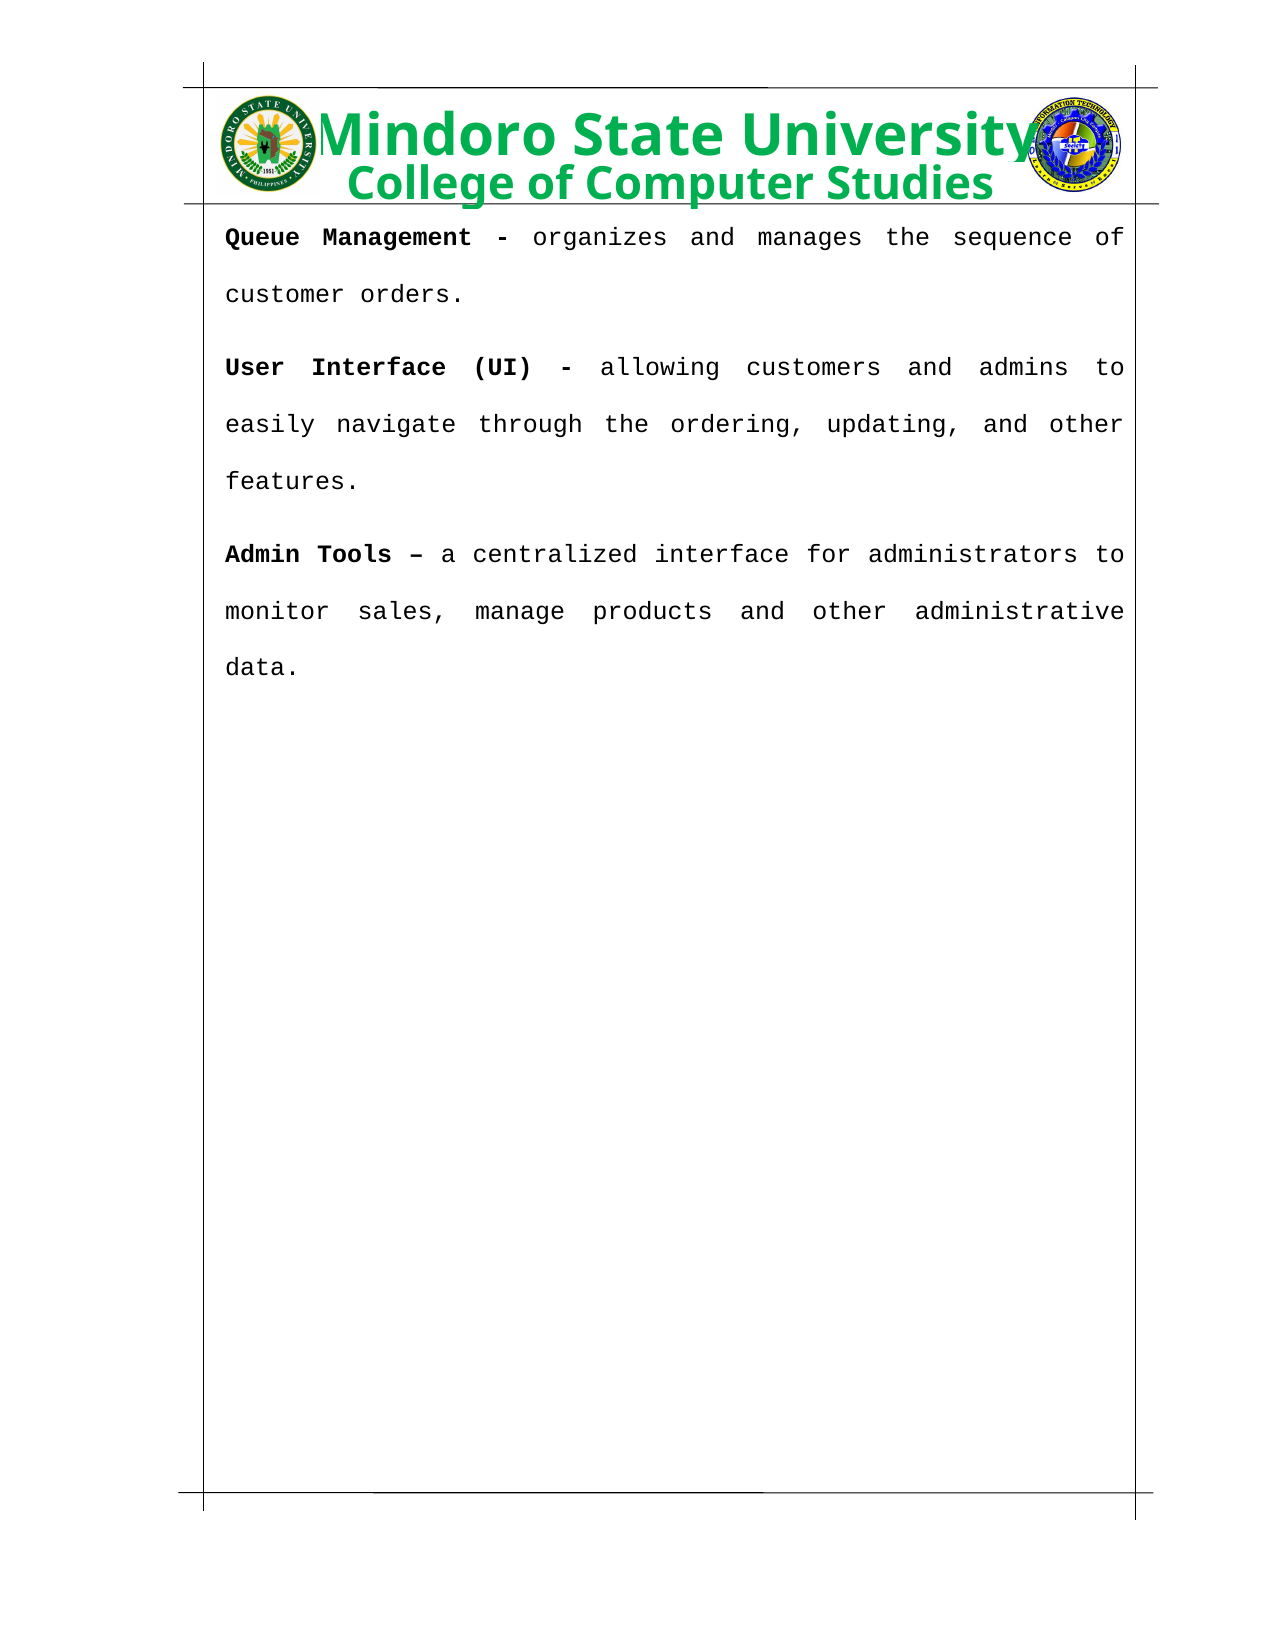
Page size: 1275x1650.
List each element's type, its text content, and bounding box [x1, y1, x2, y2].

text User Interface (UI) - allowing customers and admins to easily navigate through the ordering, updating, and other features. [225, 355, 1125, 497]
text Admin Tools – a centralized interface for administrators to monitor sales, manage products and other administrative data. [225, 542, 1125, 683]
text Queue Management - organizes and manages the sequence of customer orders. [225, 225, 1125, 310]
picture [216, 91, 321, 196]
picture [1026, 96, 1122, 193]
